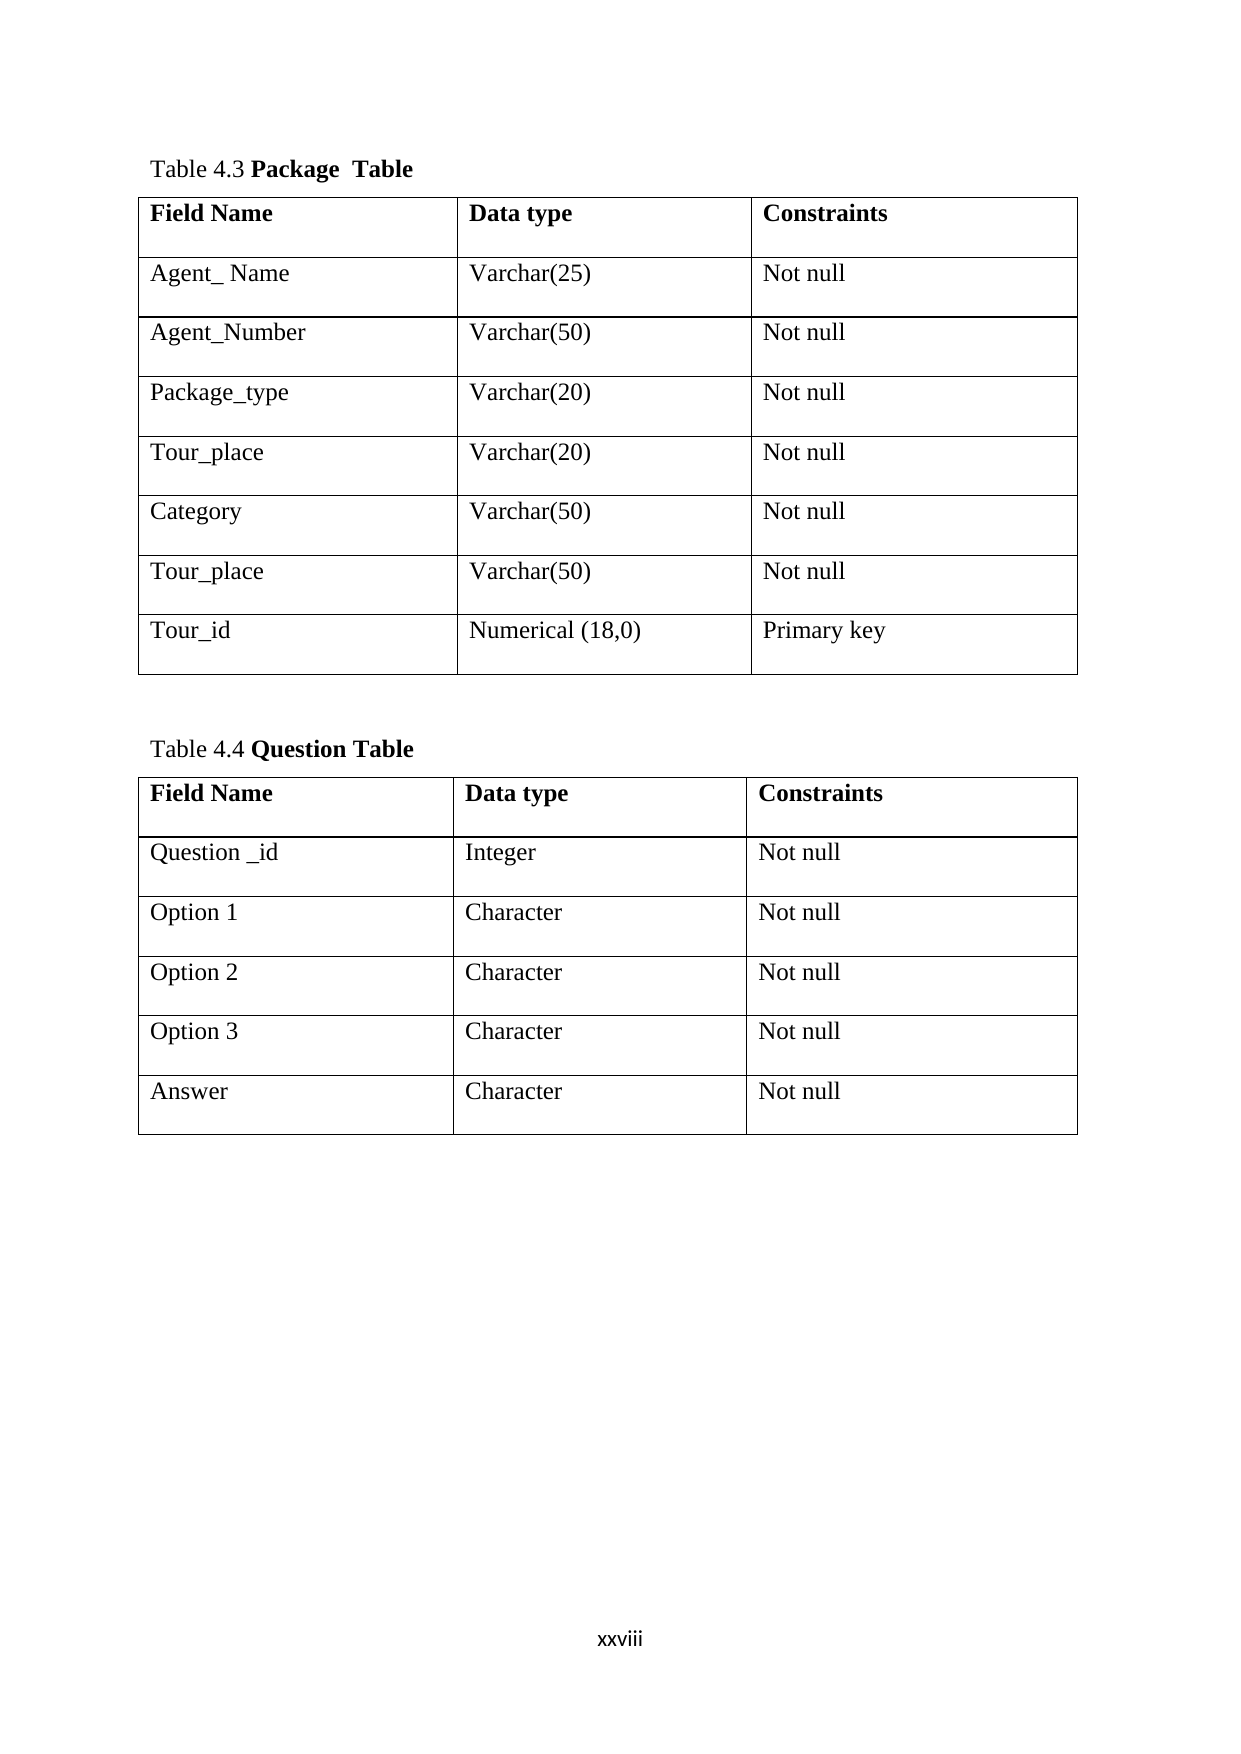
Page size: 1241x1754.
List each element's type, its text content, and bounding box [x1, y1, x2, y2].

table_cell Varchar(50) [458, 496, 751, 555]
table_cell Tour_place [139, 556, 457, 614]
table_cell Option 3 [139, 1016, 453, 1075]
table_header Constraints [752, 198, 1077, 257]
table_cell Not null [752, 496, 1077, 555]
table_header Data type [454, 778, 746, 836]
table_cell Not null [752, 318, 1077, 376]
table_cell Not null [747, 838, 1077, 896]
table_cell Character [454, 1016, 746, 1075]
table_cell Agent_ Name [139, 258, 457, 316]
subtitle Table 4.4 Question Table [150, 734, 1090, 762]
table_cell Category [139, 496, 457, 555]
table_cell Varchar(50) [458, 556, 751, 614]
table_cell Not null [752, 258, 1077, 316]
table_cell Character [454, 957, 746, 1015]
table_header Field Name [139, 198, 457, 257]
table_cell Option 1 [139, 897, 453, 956]
table_cell Primary key [752, 615, 1077, 674]
table_header Data type [458, 198, 751, 257]
table_cell Not null [747, 1016, 1077, 1075]
table_cell Package_type [139, 377, 457, 436]
table_header Constraints [747, 778, 1077, 836]
table_cell Integer [454, 838, 746, 896]
table_header Field Name [139, 778, 453, 836]
table_cell Tour_place [139, 437, 457, 495]
table_cell Not null [747, 897, 1077, 956]
table_cell Not null [747, 1076, 1077, 1134]
table_cell Option 2 [139, 957, 453, 1015]
table_cell Varchar(20) [458, 437, 751, 495]
table_cell Not null [752, 437, 1077, 495]
table_cell Tour_id [139, 615, 457, 674]
table_cell Question _id [139, 838, 453, 896]
table_cell Not null [752, 556, 1077, 614]
table_cell Varchar(25) [458, 258, 751, 316]
table_cell Character [454, 897, 746, 956]
table_cell Agent_Number [139, 318, 457, 376]
table_cell Numerical (18,0) [458, 615, 751, 674]
table_cell Character [454, 1076, 746, 1134]
table_cell Answer [139, 1076, 453, 1134]
subtitle Table 4.3 Package Table [150, 154, 1090, 183]
table_cell Not null [747, 957, 1077, 1015]
table_cell Varchar(20) [458, 377, 751, 436]
table_cell Not null [752, 377, 1077, 436]
table_cell Varchar(50) [458, 318, 751, 376]
